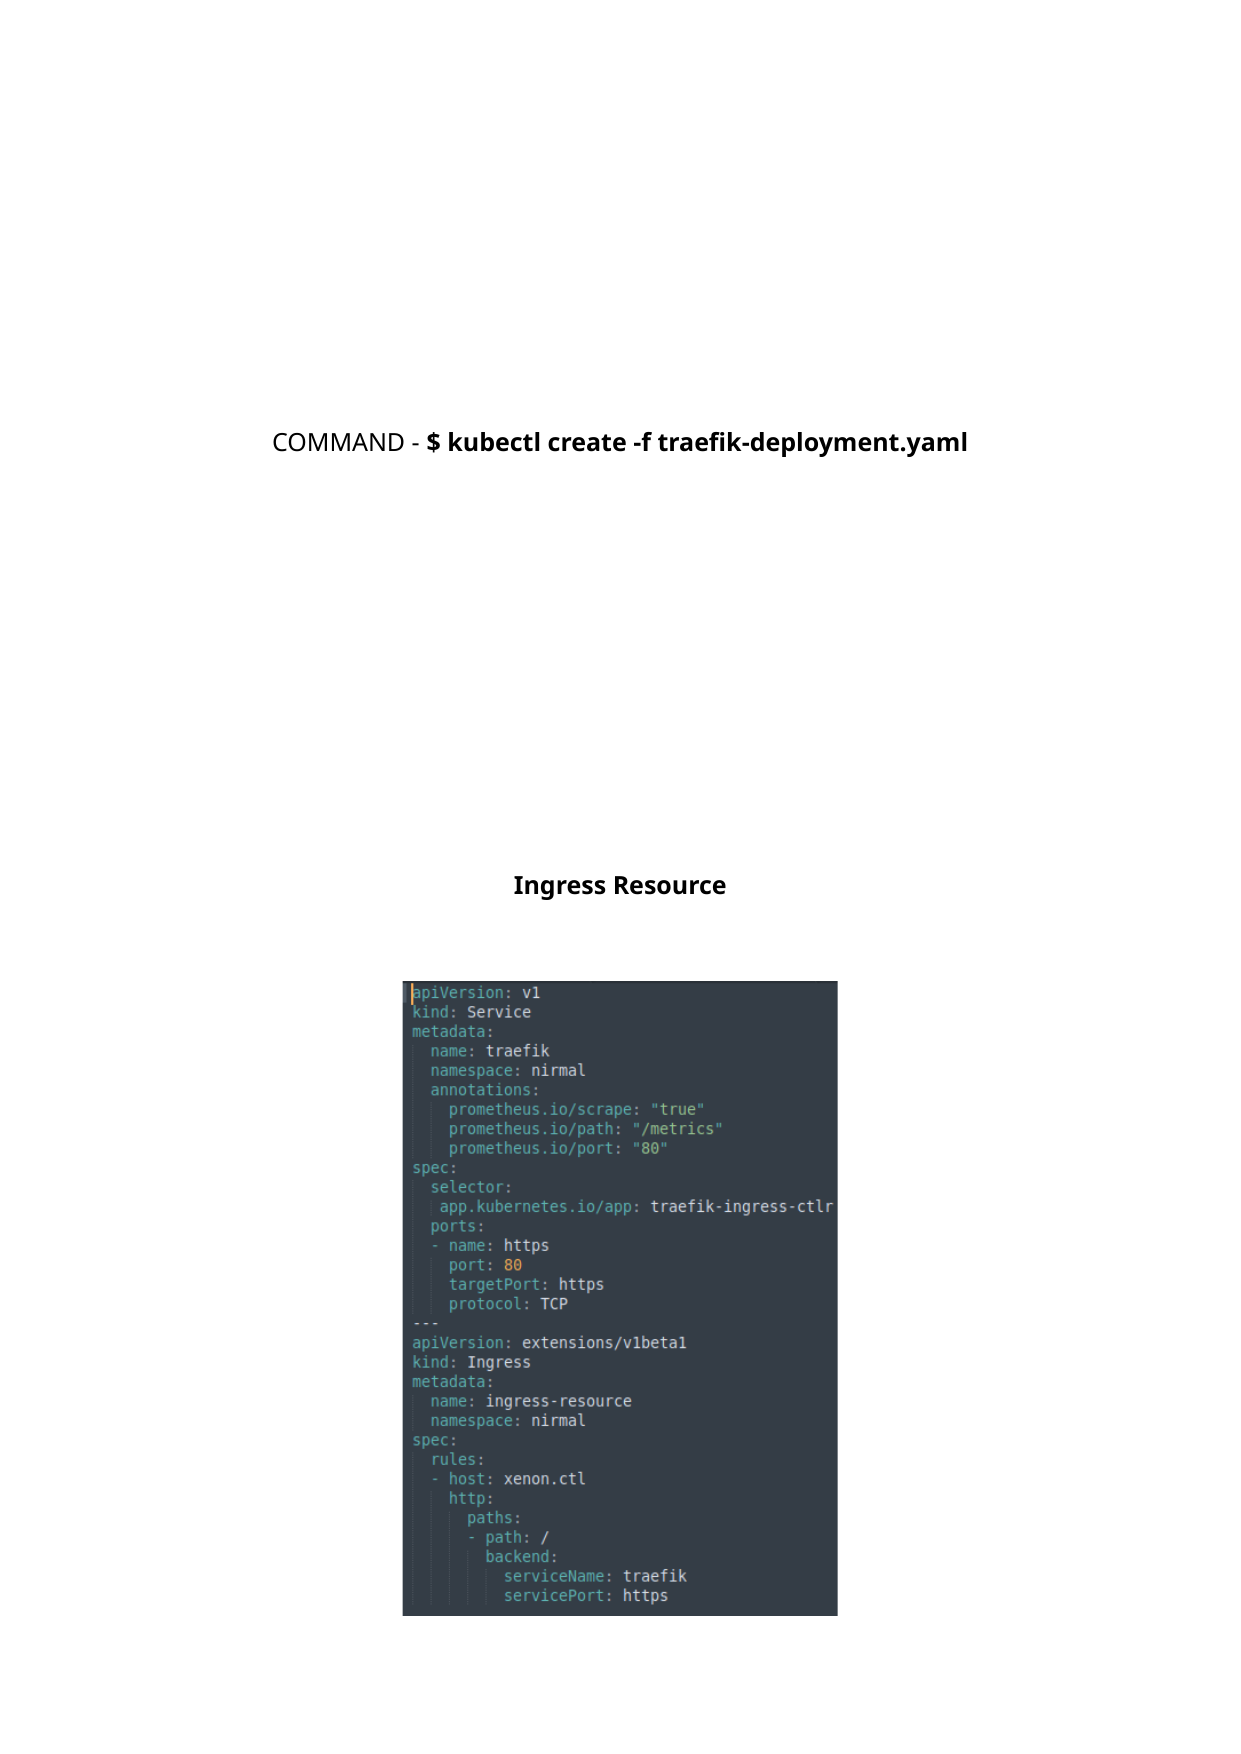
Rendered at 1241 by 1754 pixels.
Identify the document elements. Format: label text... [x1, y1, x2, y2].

text COMMAND - $ kubectl create -f traefik-deployment.yaml [118, 425, 1122, 459]
picture [402, 981, 838, 1616]
text Ingress Resource [118, 867, 1122, 902]
